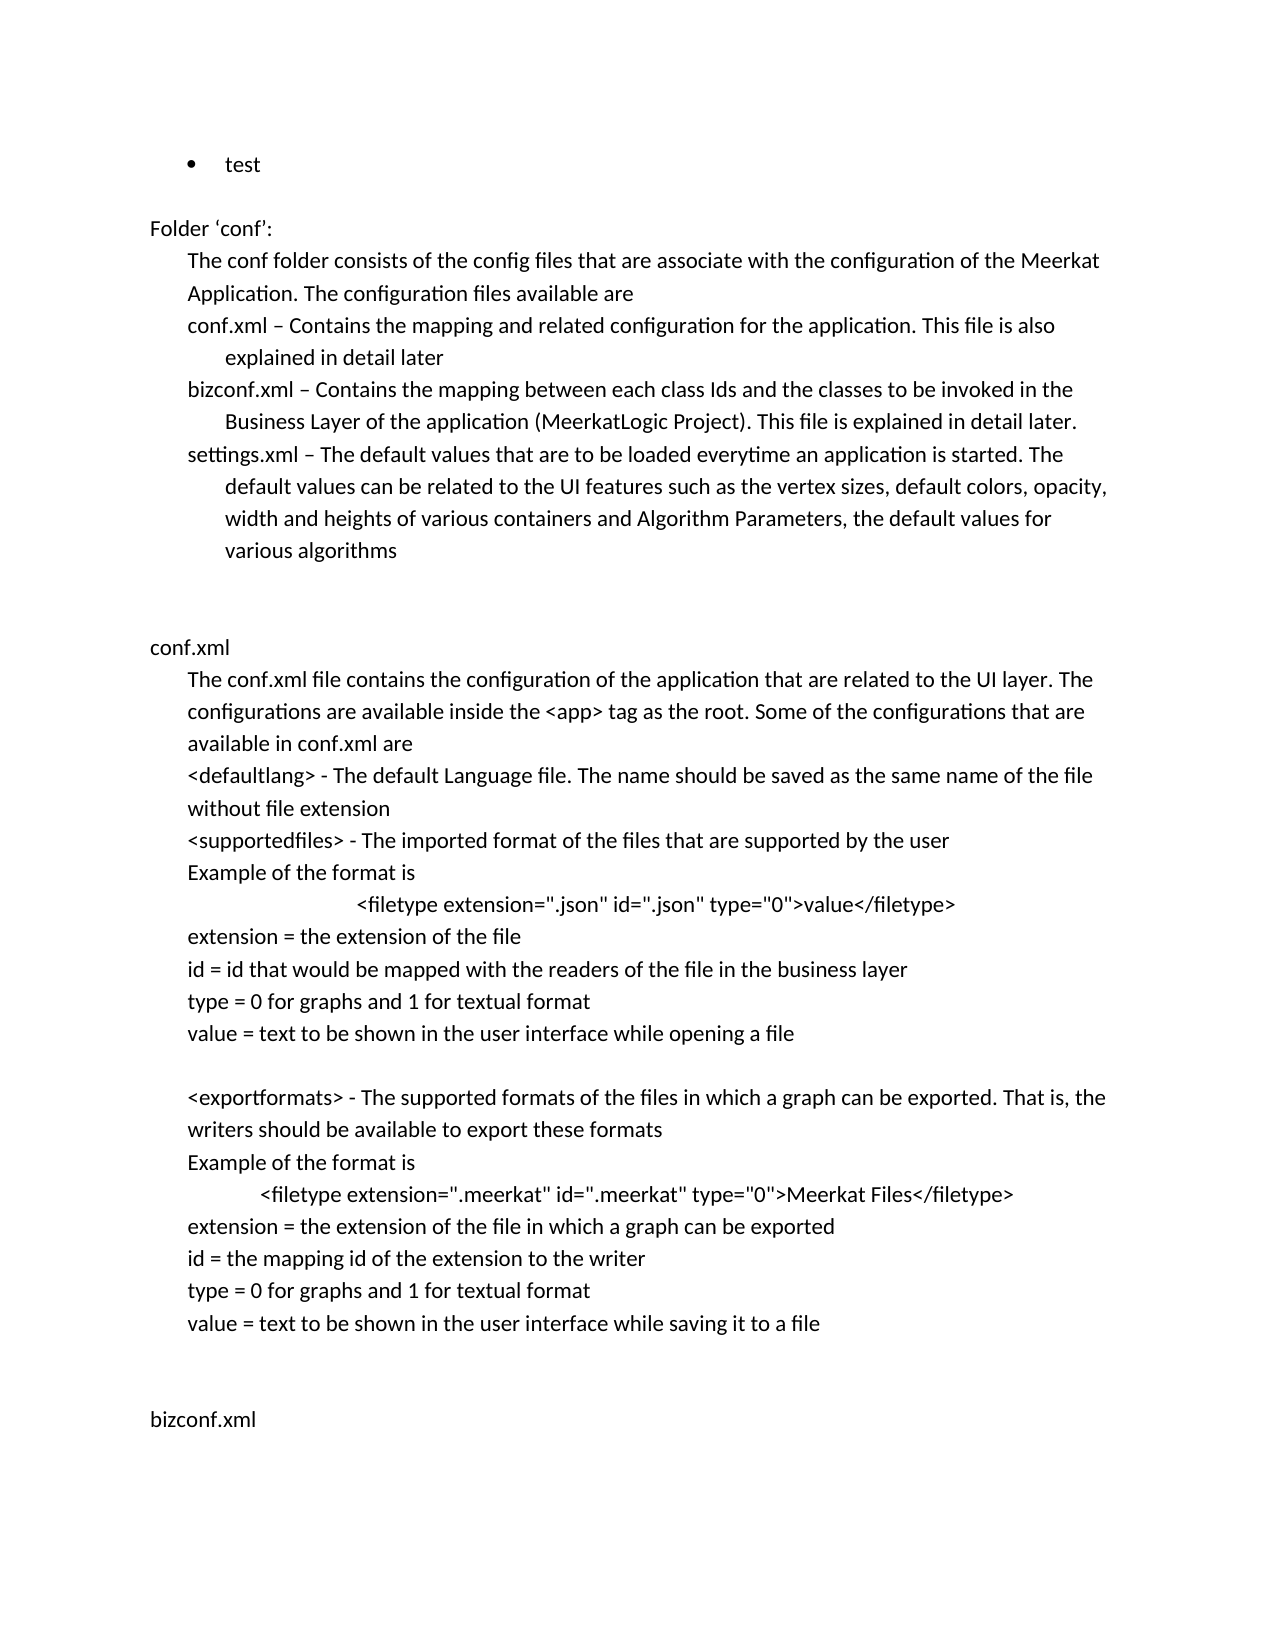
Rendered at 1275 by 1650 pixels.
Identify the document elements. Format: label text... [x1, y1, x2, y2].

list conf.xml – Contains the mapping and related configuration for the application. This file is also explained in detail later [187, 311, 1125, 371]
list test [187, 150, 1125, 178]
list value = text to be shown in the user interface while opening a file [187, 1019, 1125, 1047]
list The conf.xml file contains the configuration of the application that are related to the UI layer. The configurations are available inside the <app> tag as the root. Some of the configurations that are available in conf.xml are [187, 665, 1125, 757]
list Folder ‘conf’: [150, 214, 1125, 242]
list bizconf.xml – Contains the mapping between each class Ids and the classes to be invoked in the Business Layer of the application (MeerkatLogic Project). This file is explained in detail later. [187, 375, 1125, 436]
list Example of the format is [150, 1148, 1125, 1176]
list type = 0 for graphs and 1 for textual format [187, 1277, 1125, 1304]
list type = 0 for graphs and 1 for textual format [187, 987, 1125, 1015]
list extension = the extension of the file [187, 922, 1125, 951]
list <supportedfiles> - The imported format of the files that are supported by the user [187, 826, 1125, 854]
list conf.xml [150, 633, 1125, 661]
list id = id that would be mapped with the readers of the file in the business layer [187, 955, 1125, 983]
list extension = the extension of the file in which a graph can be exported [150, 1212, 1125, 1240]
list <filetype extension=".meerkat" id=".meerkat" type="0">Meerkat Files</filetype> [150, 1180, 1125, 1208]
list bizconf.xml [150, 1405, 1125, 1433]
list value = text to be shown in the user interface while saving it to a file [187, 1309, 1125, 1337]
list The conf folder consists of the config files that are associate with the configuration of the Meerkat Application. The configuration files available are [187, 247, 1125, 307]
list id = the mapping id of the extension to the writer [187, 1244, 1125, 1272]
list settings.xml – The default values that are to be loaded everytime an application is started. The default values can be related to the UI features such as the vertex sizes, default colors, opacity, width and heights of various containers and Algorithm Parameters, the default values for various algorithms [187, 440, 1125, 564]
list <filetype extension=".json" id=".json" type="0">value</filetype> [187, 890, 1125, 918]
list Example of the format is [187, 858, 1125, 886]
list <defaultlang> - The default Language file. The name should be saved as the same name of the file without file extension [187, 762, 1125, 822]
list <exportformats> - The supported formats of the files in which a graph can be exported. That is, the writers should be available to export these formats [187, 1083, 1125, 1144]
